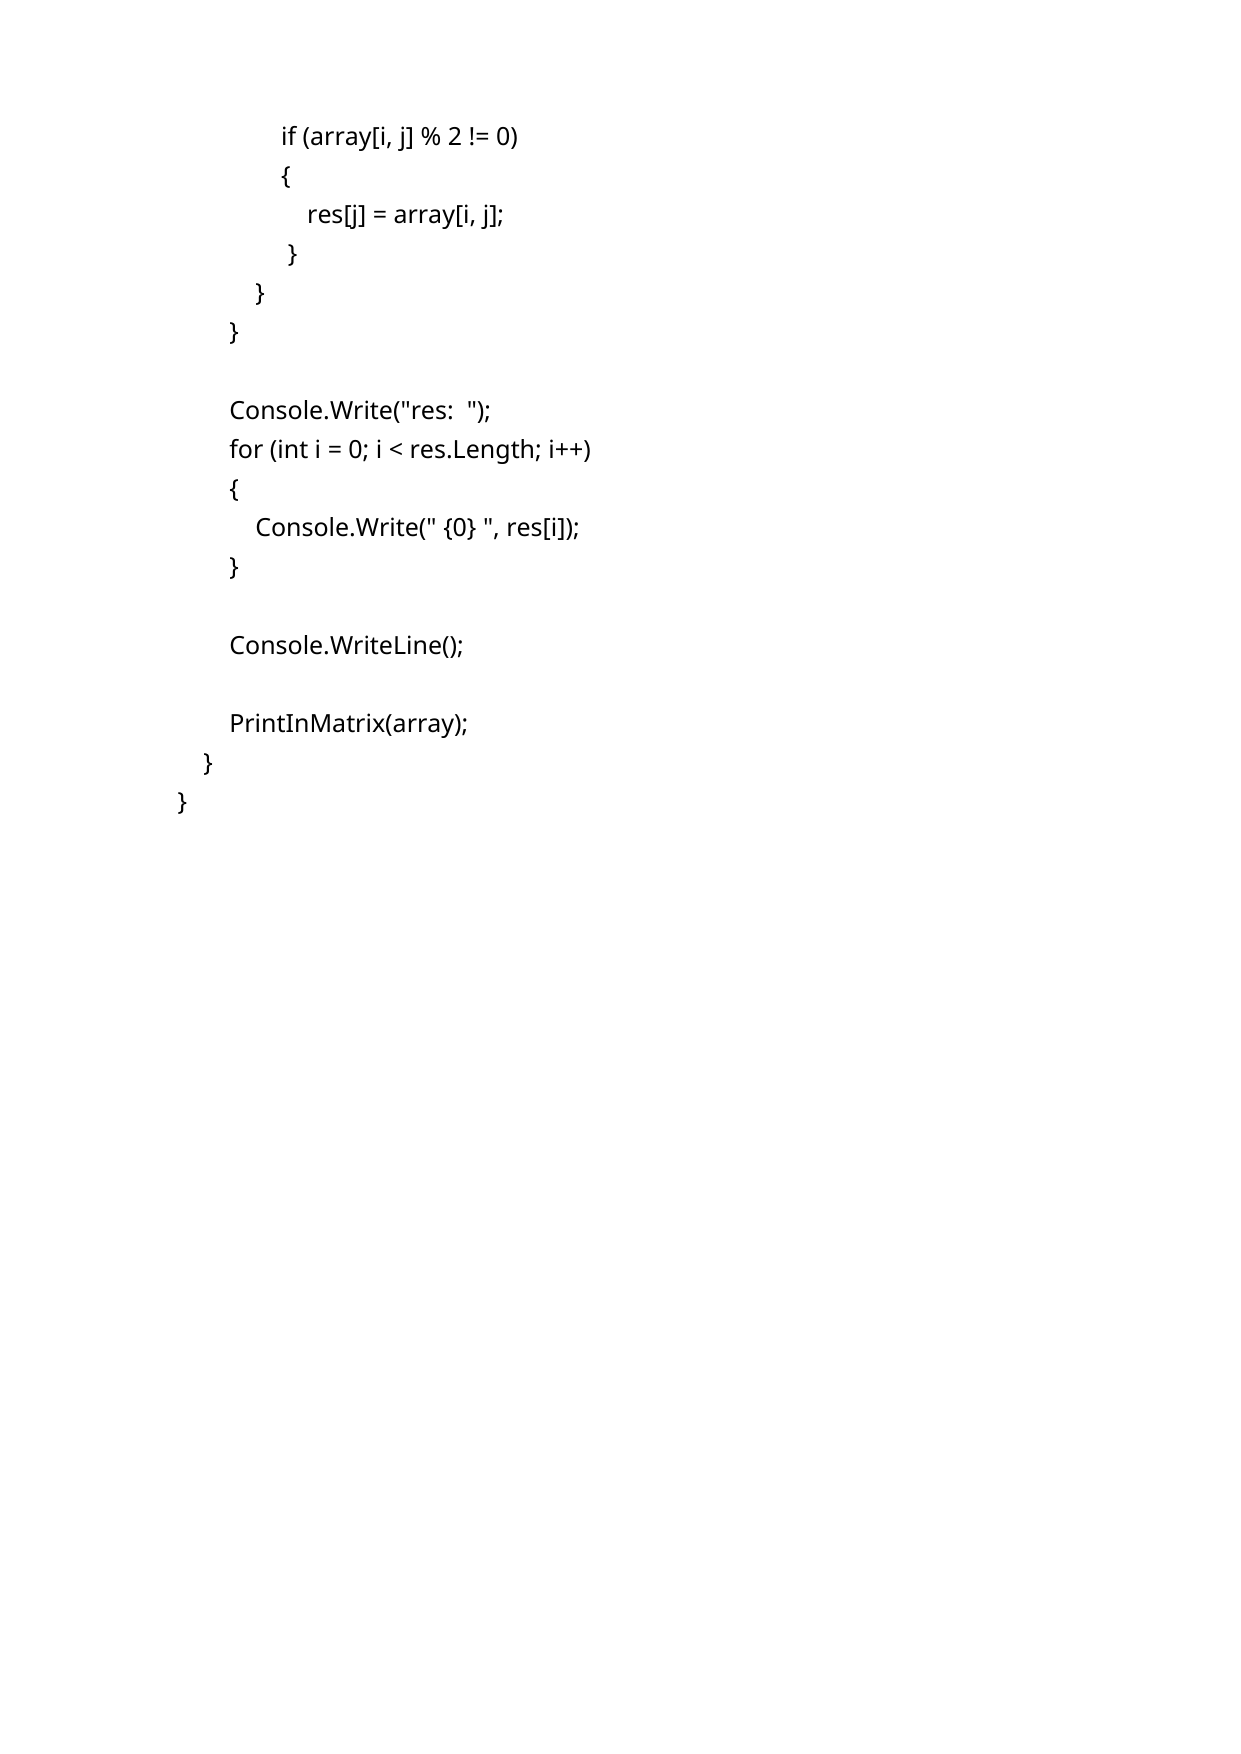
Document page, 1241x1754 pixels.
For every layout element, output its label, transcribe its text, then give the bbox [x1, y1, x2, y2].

text for (int i = 0; i < res.Length; i++) [177, 431, 1152, 466]
text } [177, 236, 1152, 270]
text Console.Write("res: "); [177, 392, 1152, 426]
text } [177, 275, 1152, 309]
text } [177, 314, 1152, 348]
text PrintInMatrix(array); [177, 706, 1152, 740]
text res[j] = array[i, j]; [177, 196, 1152, 231]
text } [177, 745, 1152, 779]
text { [177, 471, 1152, 505]
text if (array[i, j] % 2 != 0) [177, 118, 1152, 152]
text Console.Write(" {0} ", res[i]); [177, 510, 1152, 544]
text } [177, 549, 1152, 583]
text { [177, 157, 1152, 191]
text } [177, 784, 1152, 818]
text Console.WriteLine(); [177, 627, 1152, 661]
